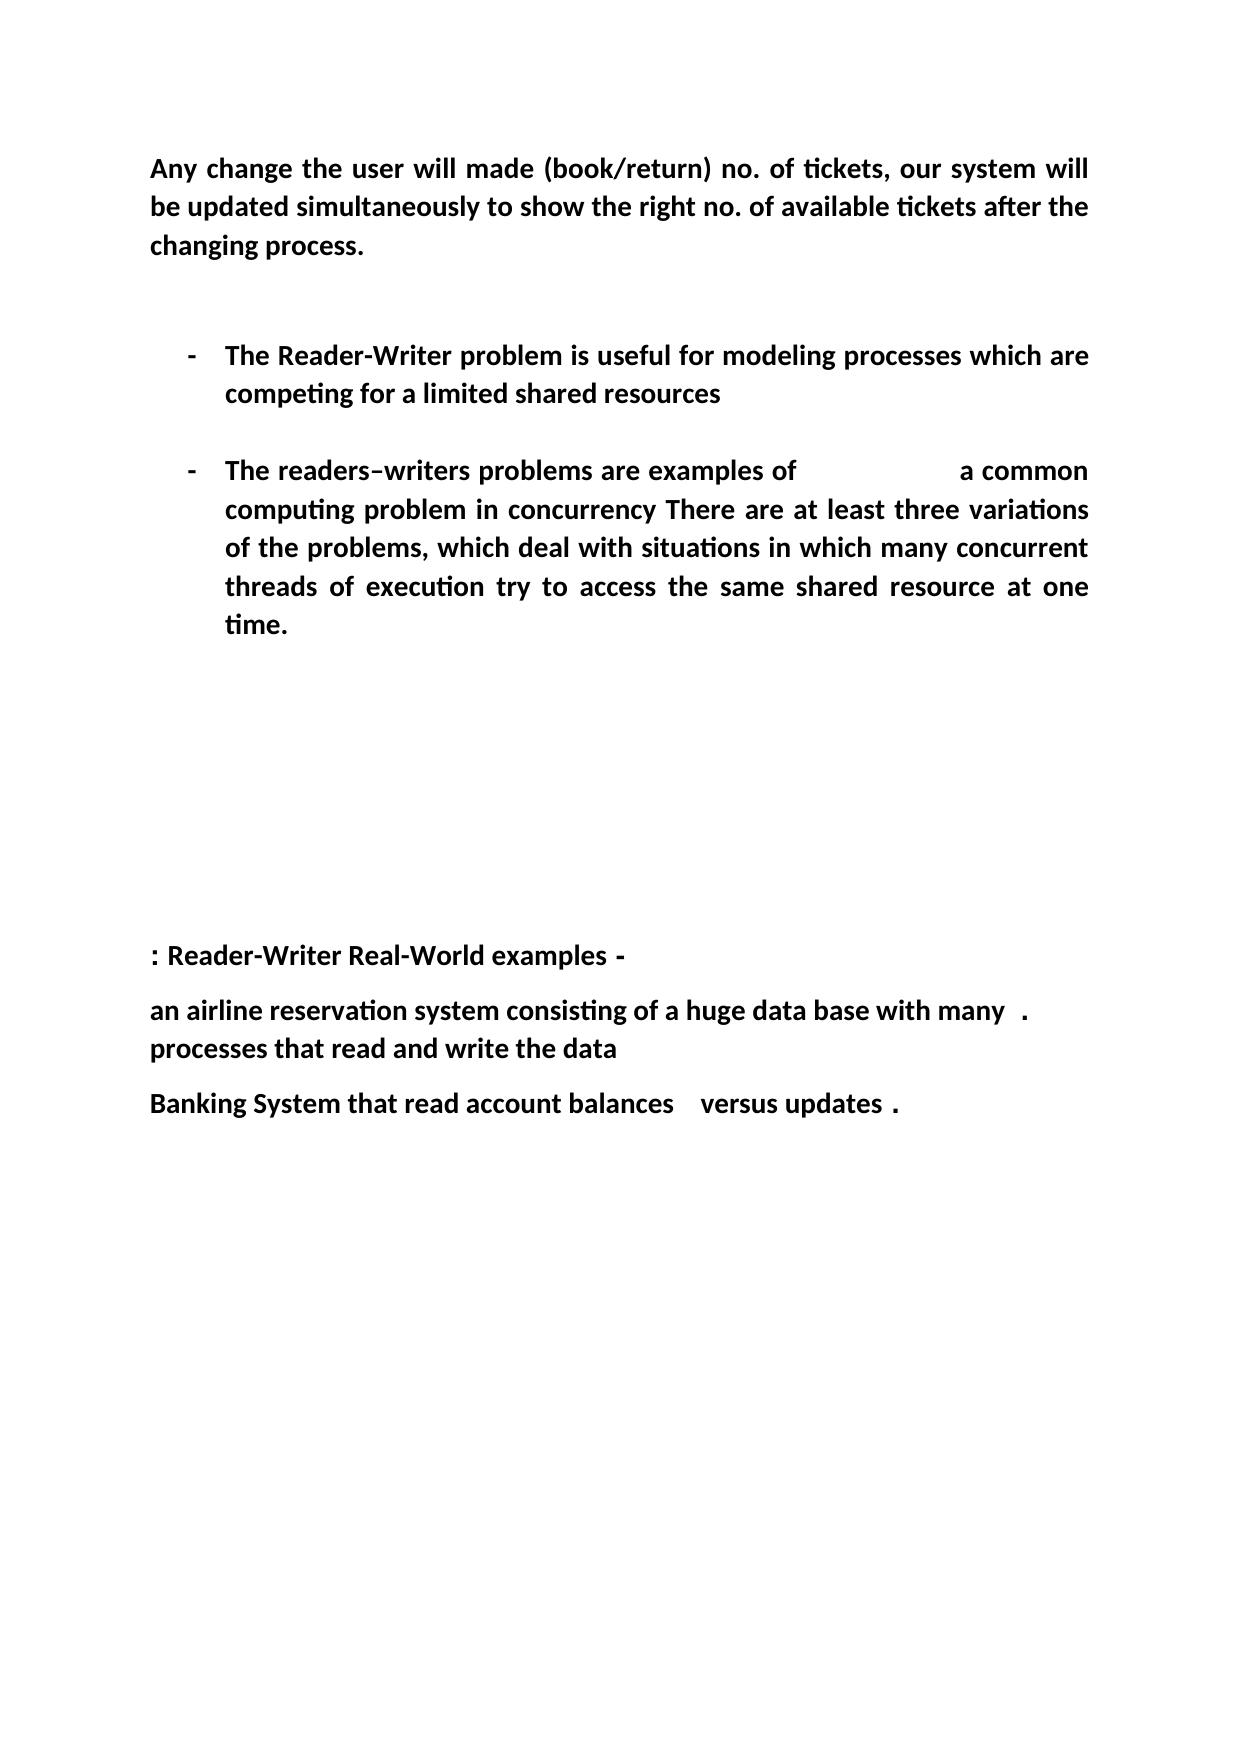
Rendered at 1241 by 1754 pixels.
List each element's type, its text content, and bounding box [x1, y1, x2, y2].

text - Reader-Writer Real-World examples : [150, 937, 1090, 972]
text . Banking System that read account balances versus updates [150, 1085, 1090, 1121]
list The readers–writers problems are examples of a common computing problem in concurrency There are at least three variations of the problems, which deal with situations in which many concurrent threads of execution try to access the same shared resource at one time. [187, 452, 1090, 642]
text . an airline reservation system consisting of a huge data base with many processes that read and write the data [150, 992, 1090, 1066]
list The Reader-Writer problem is useful for modeling processes which are competing for a limited shared resources [187, 337, 1090, 411]
text Any change the user will made (book/return) no. of tickets, our system will be updated simultaneously to show the right no. of available tickets after the changing process. [150, 150, 1090, 262]
